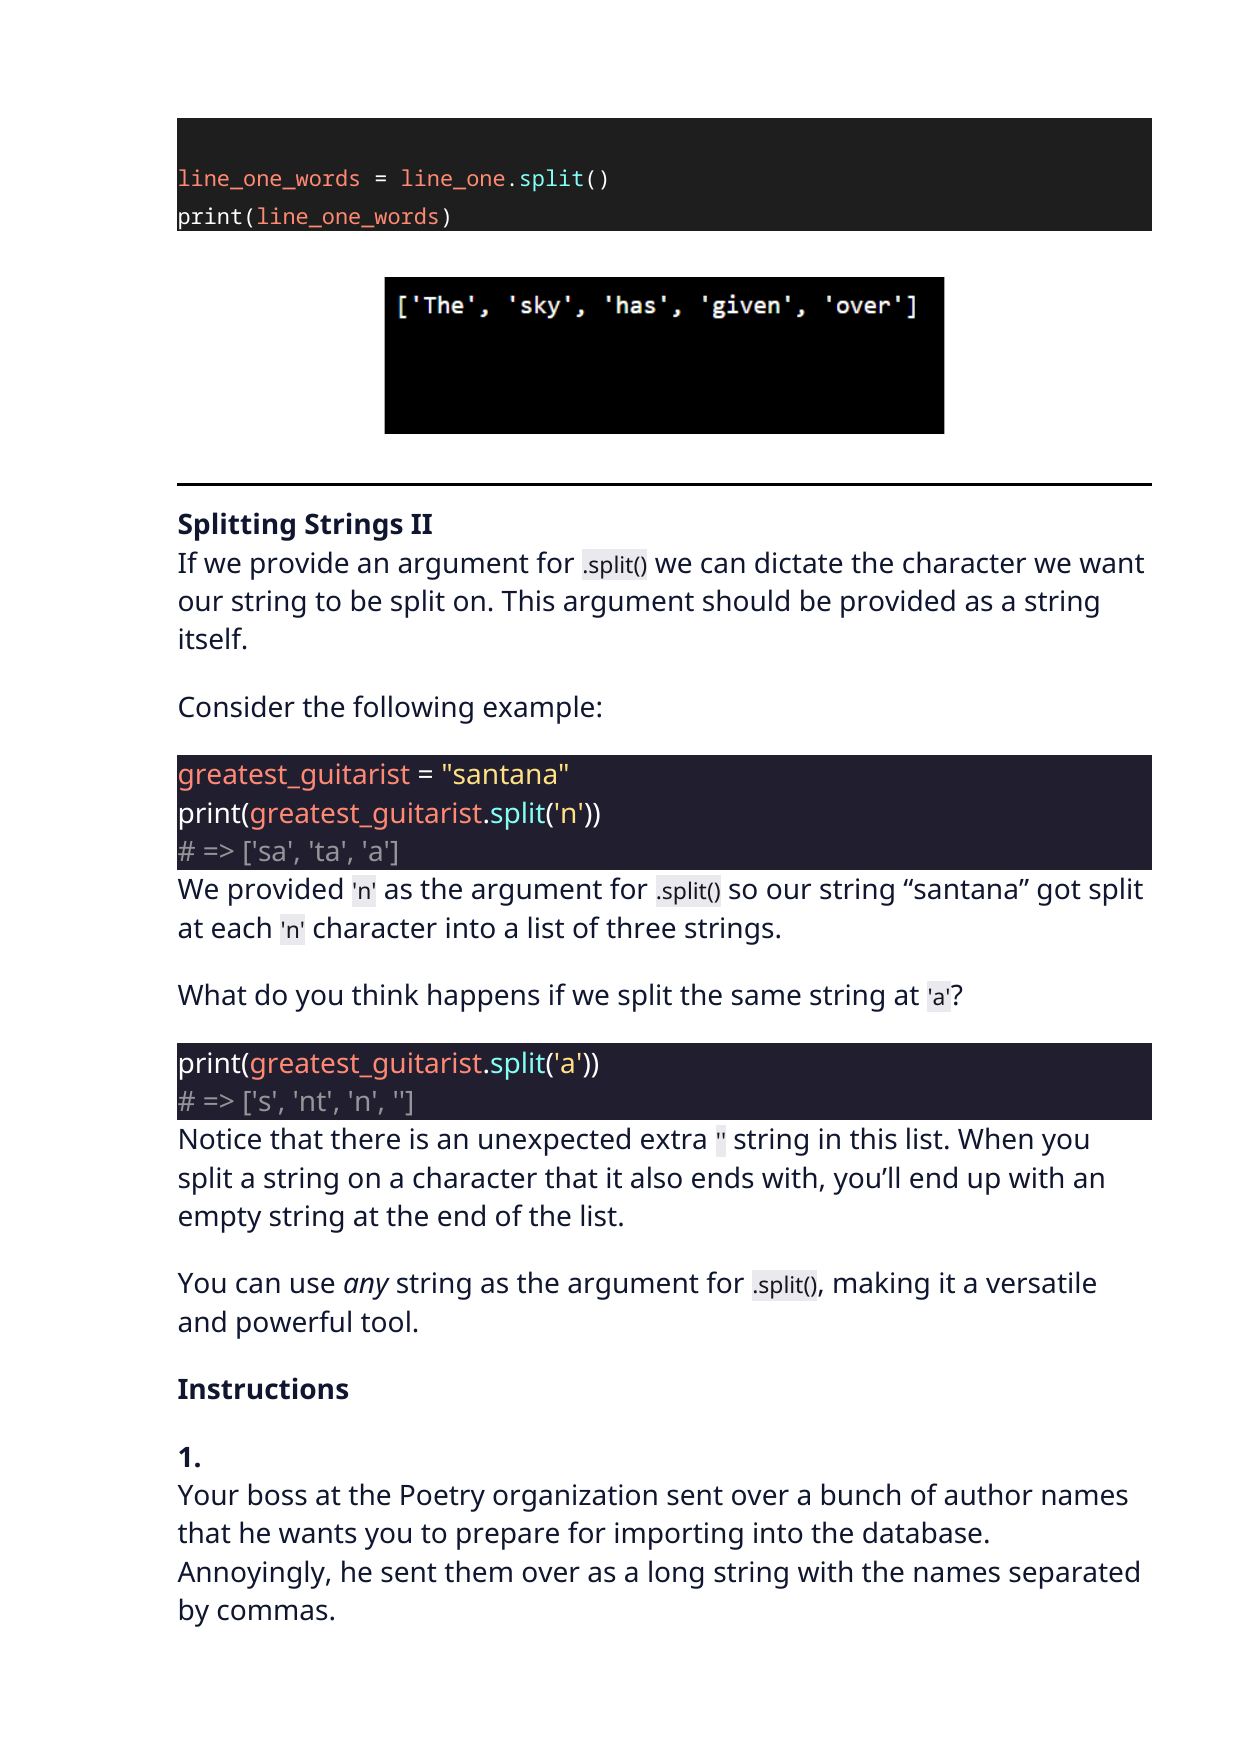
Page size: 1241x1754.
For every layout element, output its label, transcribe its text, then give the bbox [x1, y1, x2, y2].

text What do you think happens if we split the same string at 'a'? [177, 976, 1152, 1014]
text Your boss at the Poetry organization sent over a bunch of author names that he wants you to prepare for importing into the database. Annoyingly, he sent them over as a long string with the names separated by commas. [177, 1476, 1152, 1629]
text greatest_guitarist = "santana" print(greatest_guitarist.split('n')) # => ['sa', 'ta', 'a'] [177, 755, 1152, 870]
text Notice that there is an unexpected extra '' string in this list. When you split a string on a character that it also ends with, you’ll end up with an empty string at the end of the list. [177, 1120, 1152, 1235]
text You can use any string as the argument for .split(), making it a versatile and powerful tool. [177, 1264, 1152, 1341]
text 1. [177, 1437, 1152, 1476]
text line_one_words = line_one.split() [177, 156, 1152, 193]
text Consider the following example: [177, 687, 1152, 726]
text We provided 'n' as the argument for .split() so our string “santana” got split at each 'n' character into a list of three strings. [177, 870, 1152, 946]
text print(line_one_words) [177, 193, 1152, 231]
text If we provide an argument for .split() we can dictate the character we want our string to be split on. This argument should be provided as a string itself. [177, 543, 1152, 658]
picture [384, 277, 945, 434]
text print(greatest_guitarist.split('a')) # => ['s', 'nt', 'n', ''] [177, 1043, 1152, 1120]
text Instructions [177, 1370, 1152, 1408]
text Splitting Strings II [177, 505, 1152, 543]
